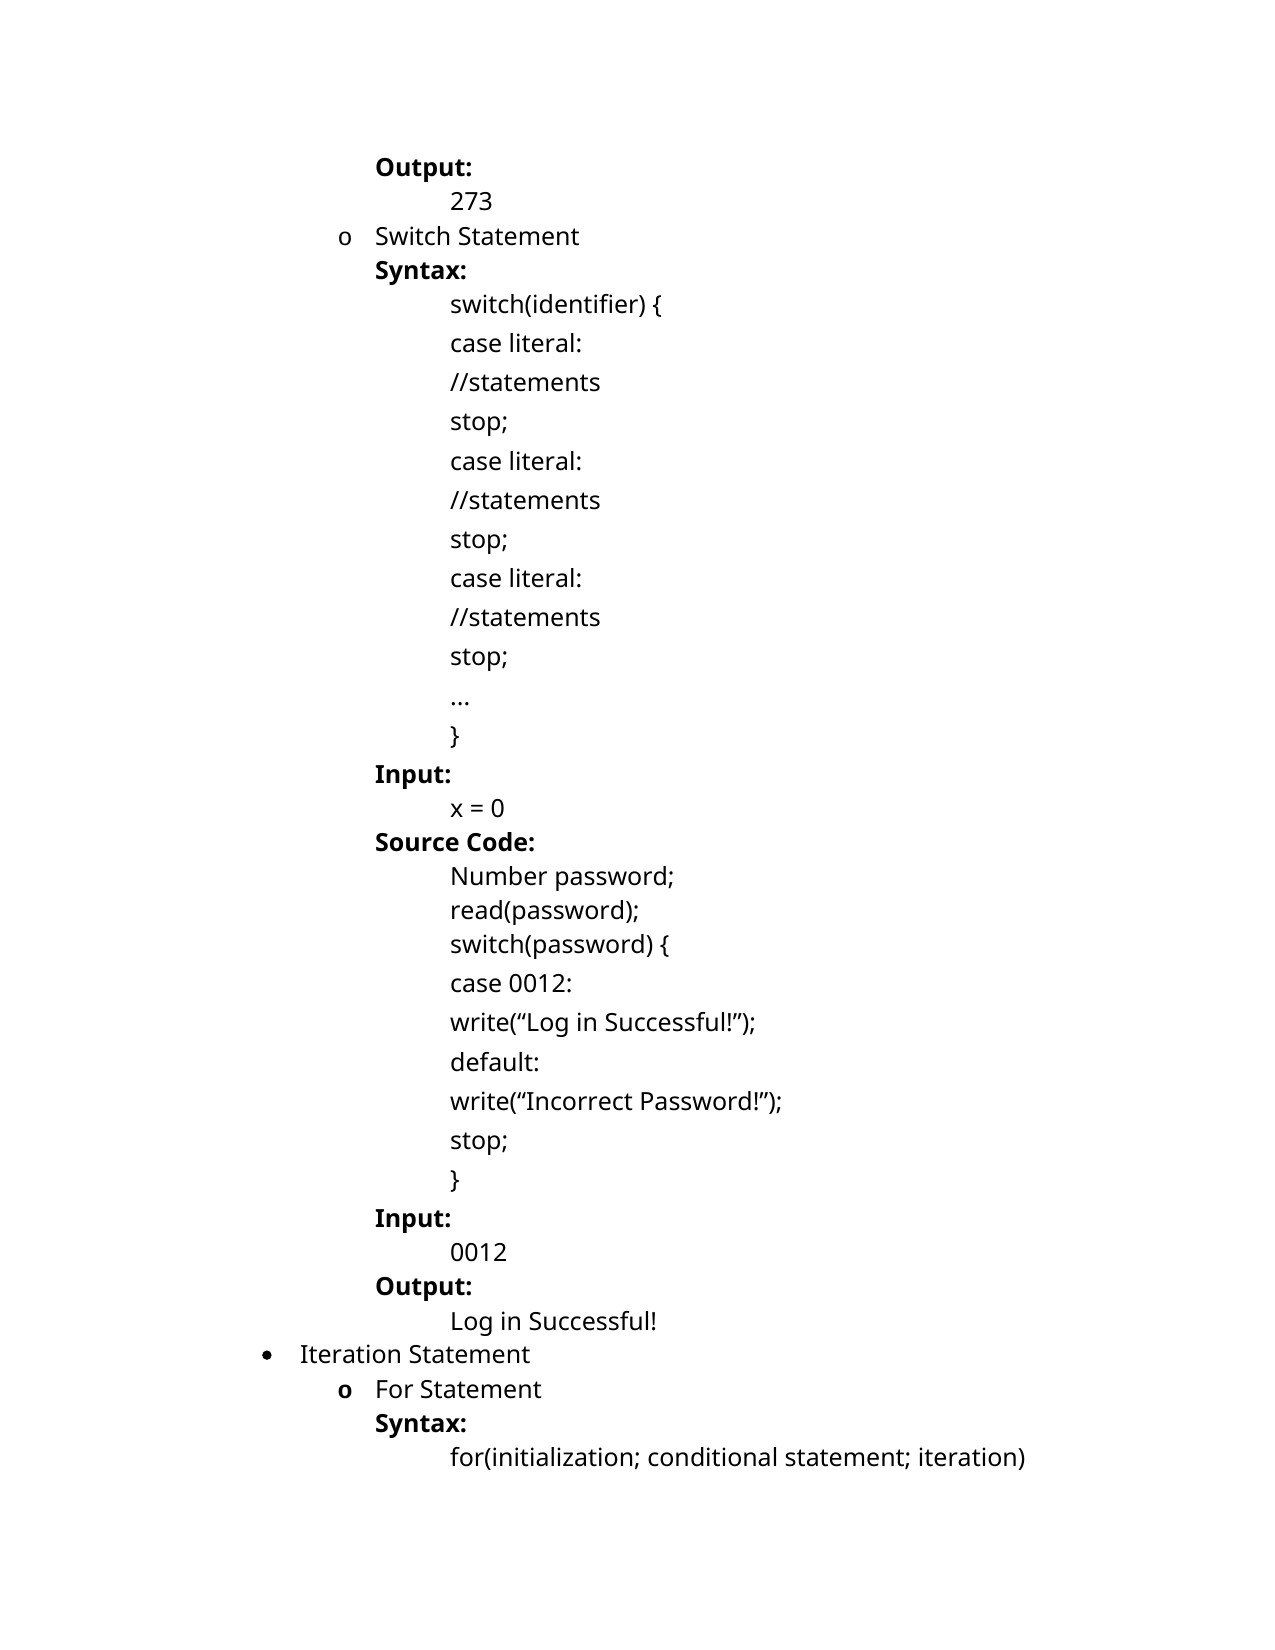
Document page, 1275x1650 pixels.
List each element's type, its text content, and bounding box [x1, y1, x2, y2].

text Input: [375, 756, 1125, 791]
text switch(identifier) { [375, 286, 1125, 321]
text stop; [375, 639, 1125, 673]
text for(initialization; conditional statement; iteration) [450, 1439, 1125, 1474]
text //statements [375, 365, 1125, 399]
text x = 0 [375, 791, 1125, 824]
text Syntax: [375, 1406, 1125, 1439]
text Syntax: [375, 252, 1125, 286]
text ... [375, 678, 1125, 712]
text Number password; [450, 859, 1125, 893]
text 273 [375, 184, 1125, 218]
text switch(password) { [375, 927, 1125, 961]
text //statements [375, 482, 1125, 516]
list For Statement [337, 1371, 1125, 1406]
text case literal: [375, 443, 1125, 477]
text write(“Incorrect Password!”); [375, 1083, 1125, 1117]
text stop; [375, 404, 1125, 438]
text read(password); [450, 893, 1125, 927]
text Output: [375, 150, 1125, 184]
text case 0012: [375, 966, 1125, 1000]
text //statements [375, 600, 1125, 634]
text } [375, 717, 1125, 751]
text stop; [375, 1123, 1125, 1157]
text case literal: [375, 561, 1125, 595]
text write(“Log in Successful!”); [375, 1005, 1125, 1039]
text } [375, 1162, 1125, 1196]
text Log in Successful! [375, 1303, 1125, 1337]
text default: [375, 1044, 1125, 1078]
text stop; [375, 521, 1125, 556]
list Iteration Statement [262, 1337, 1125, 1371]
text case literal: [375, 326, 1125, 360]
text Source Code: [375, 824, 1125, 859]
text Output: [375, 1269, 1125, 1303]
text Input: [375, 1201, 1125, 1235]
text 0012 [375, 1235, 1125, 1269]
list Switch Statement [337, 218, 1125, 252]
